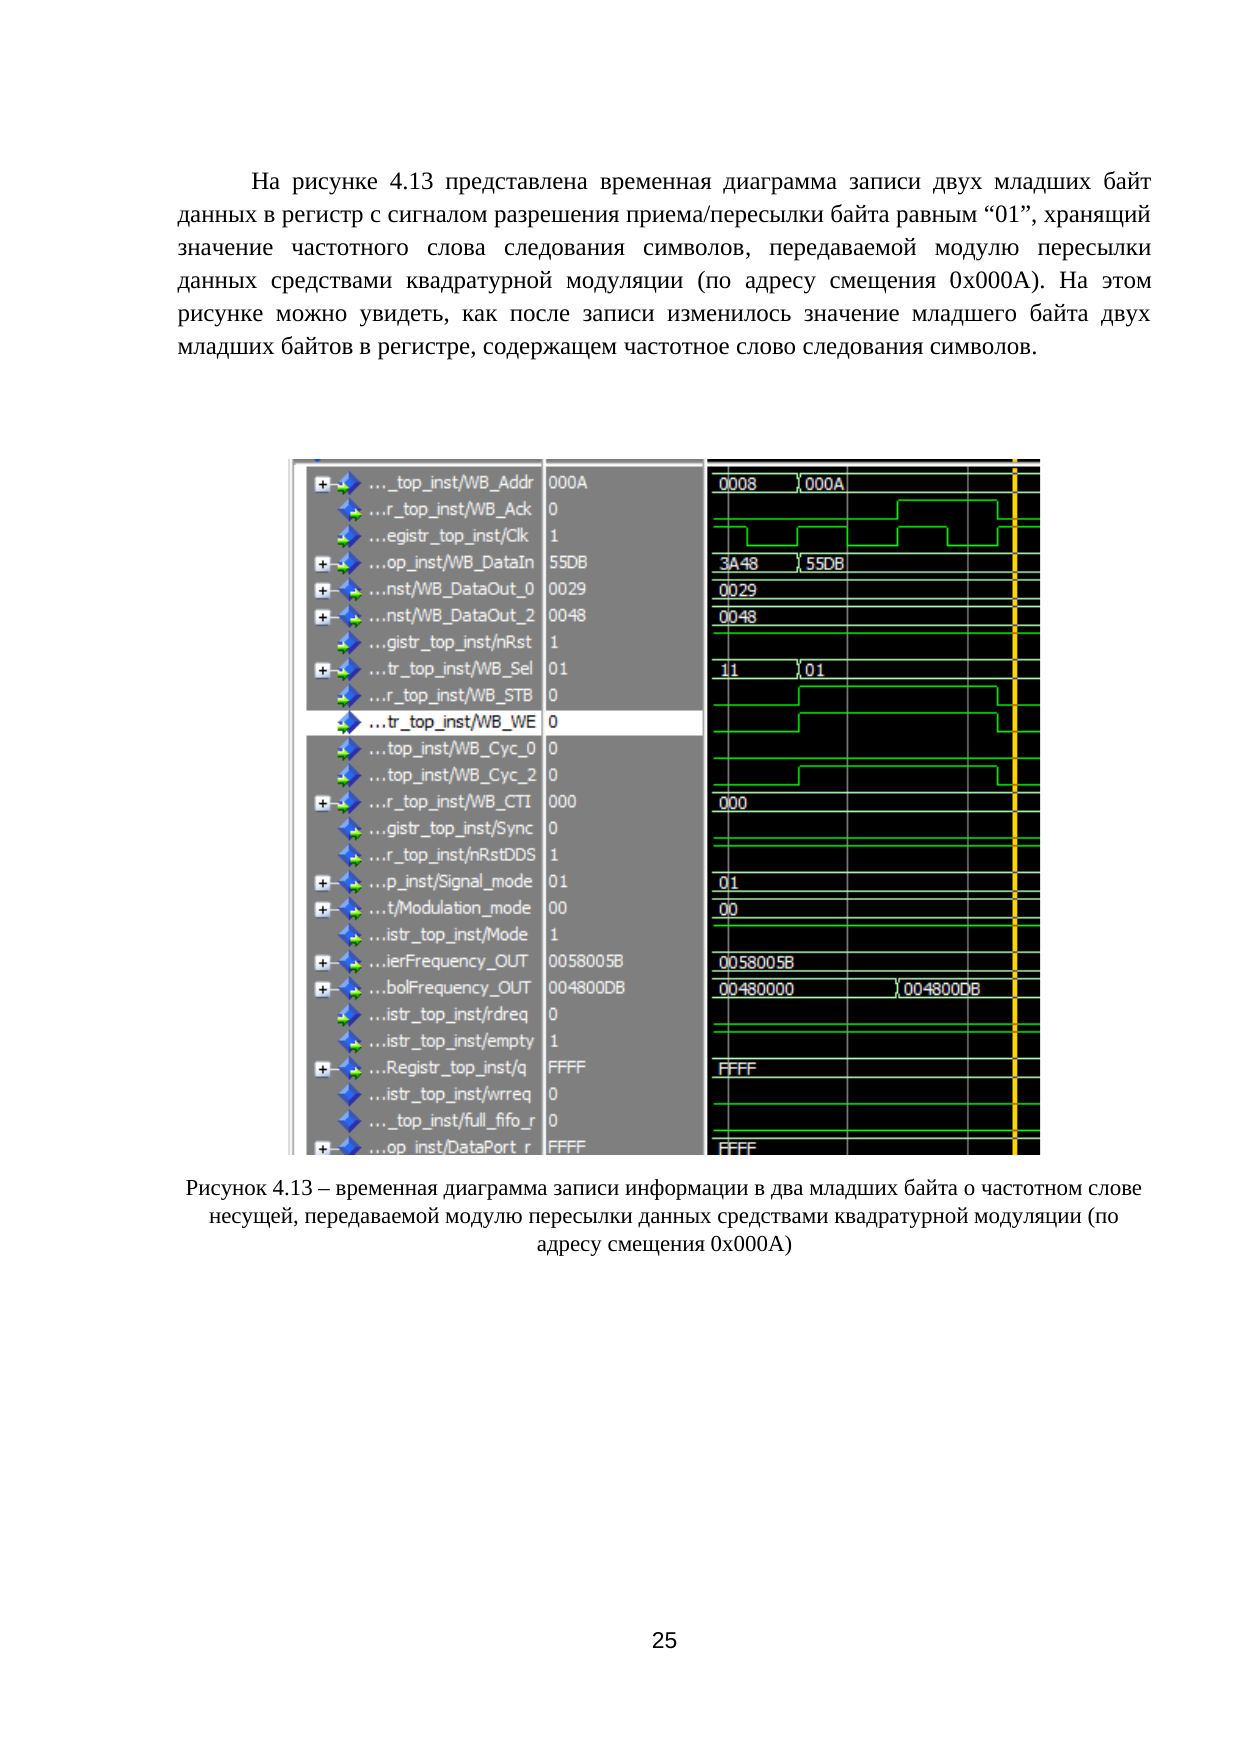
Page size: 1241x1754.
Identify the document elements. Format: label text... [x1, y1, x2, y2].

text На рисунке 4.13 представлена временная диаграмма записи двух младших байт данных в регистр с сигналом разрешения приема/пересылки байта равным “01”, хранящий значение частотного слова следования символов, передаваемой модулю пересылки данных средствами квадратурной модуляции (по адресу смещения 0x000A). На этом рисунке можно увидеть, как после записи изменилось значение младшего байта двух младших байтов в регистре, содержащем частотное слово следования символов. [177, 166, 1152, 360]
text Рисунок 4.13 – временная диаграмма записи информации в два младших байта о частотном слове несущей, передаваемой модулю пересылки данных средствами квадратурной модуляции (по адресу смещения 0x000A) [177, 1173, 1152, 1257]
picture [288, 459, 1041, 1155]
